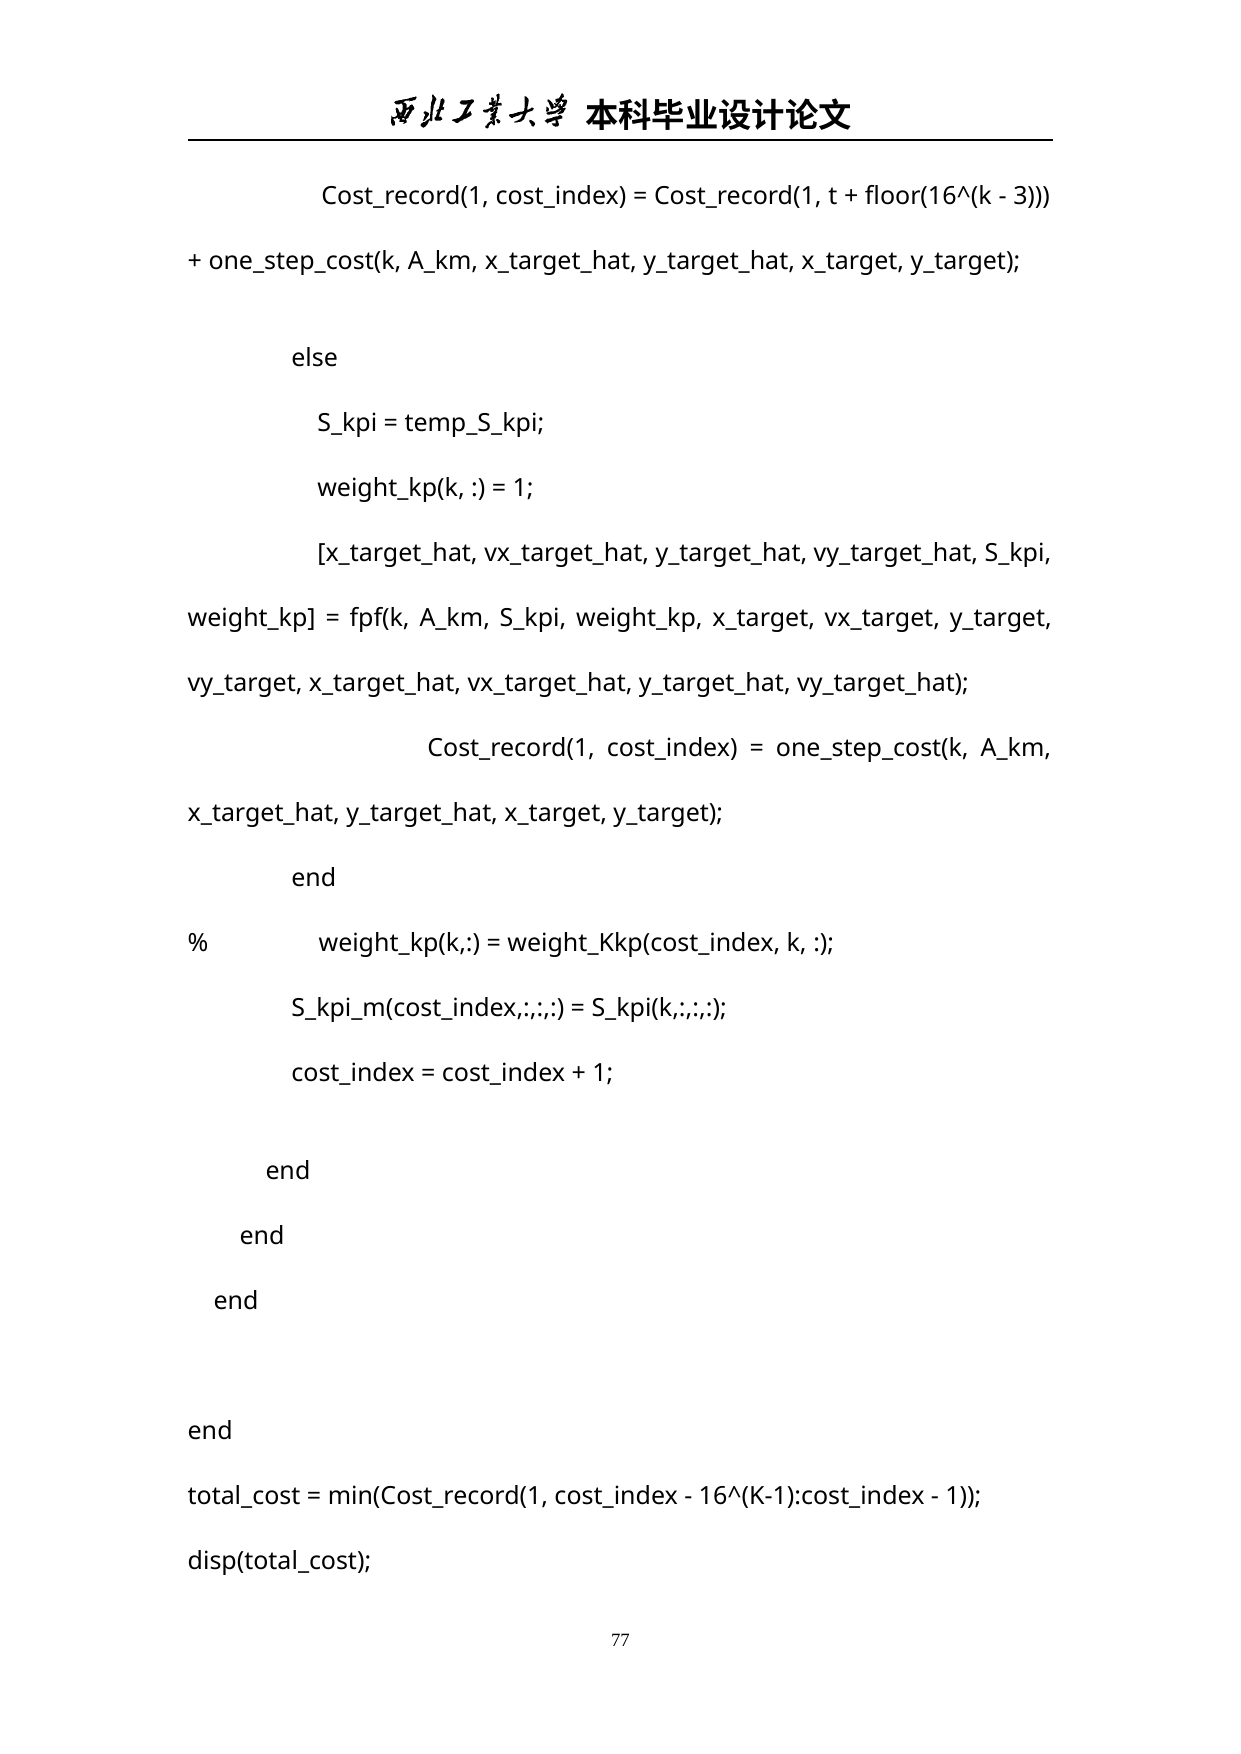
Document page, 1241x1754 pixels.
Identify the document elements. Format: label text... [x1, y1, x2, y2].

text disp(total_cost); [187, 1527, 1053, 1592]
text weight_kp(k, :) = 1; [187, 454, 1053, 519]
text end [187, 1397, 1053, 1462]
text total_cost = min(Cost_record(1, cost_index - 16^(K-1):cost_index - 1)); [187, 1462, 1053, 1527]
text else [187, 324, 1053, 389]
text % weight_kp(k,:) = weight_Kkp(cost_index, k, :); [187, 909, 1053, 974]
text cost_index = cost_index + 1; [187, 1039, 1053, 1104]
text Cost_record(1, cost_index) = Cost_record(1, t + floor(16^(k - 3))) + one_step_cost(k, A_km, x_target_hat, y_target_hat, x_target, y_target); [187, 162, 1053, 292]
text S_kpi = temp_S_kpi; [187, 389, 1053, 454]
text end [187, 1267, 1053, 1332]
text S_kpi_m(cost_index,:,:,:) = S_kpi(k,:,:,:); [187, 974, 1053, 1039]
text Cost_record(1, cost_index) = one_step_cost(k, A_km, x_target_hat, y_target_hat, x_target, y_target); [187, 714, 1053, 844]
text end [187, 844, 1053, 909]
text end [187, 1202, 1053, 1267]
text end [187, 1137, 1053, 1202]
